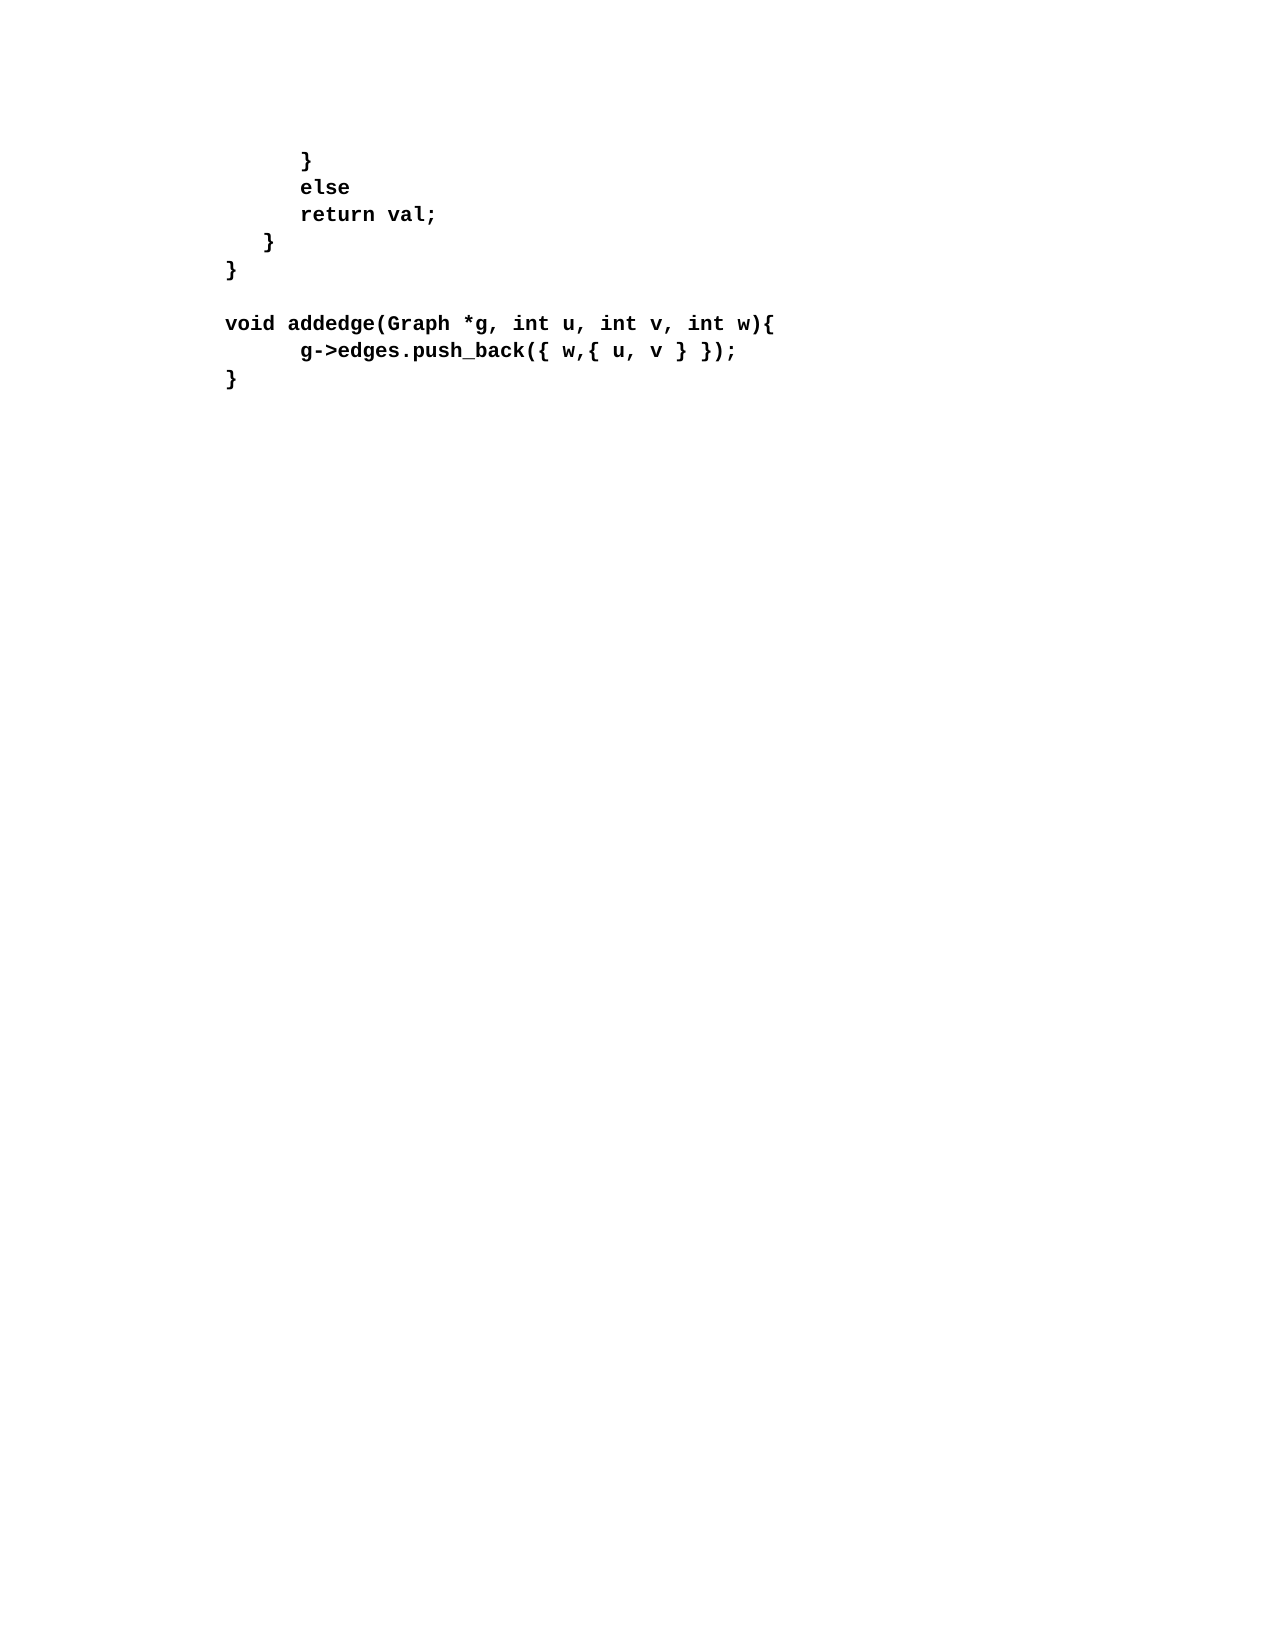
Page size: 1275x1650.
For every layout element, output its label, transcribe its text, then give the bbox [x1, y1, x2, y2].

list } [225, 150, 1125, 174]
list } [225, 232, 1125, 255]
list g->edges.push_back({ w,{ u, v } }); [225, 340, 1125, 364]
list } [225, 259, 1125, 282]
list } [225, 367, 1125, 391]
list void addedge(Graph *g, int u, int v, int w){ [225, 313, 1125, 337]
list else [225, 177, 1125, 201]
list return val; [225, 204, 1125, 228]
